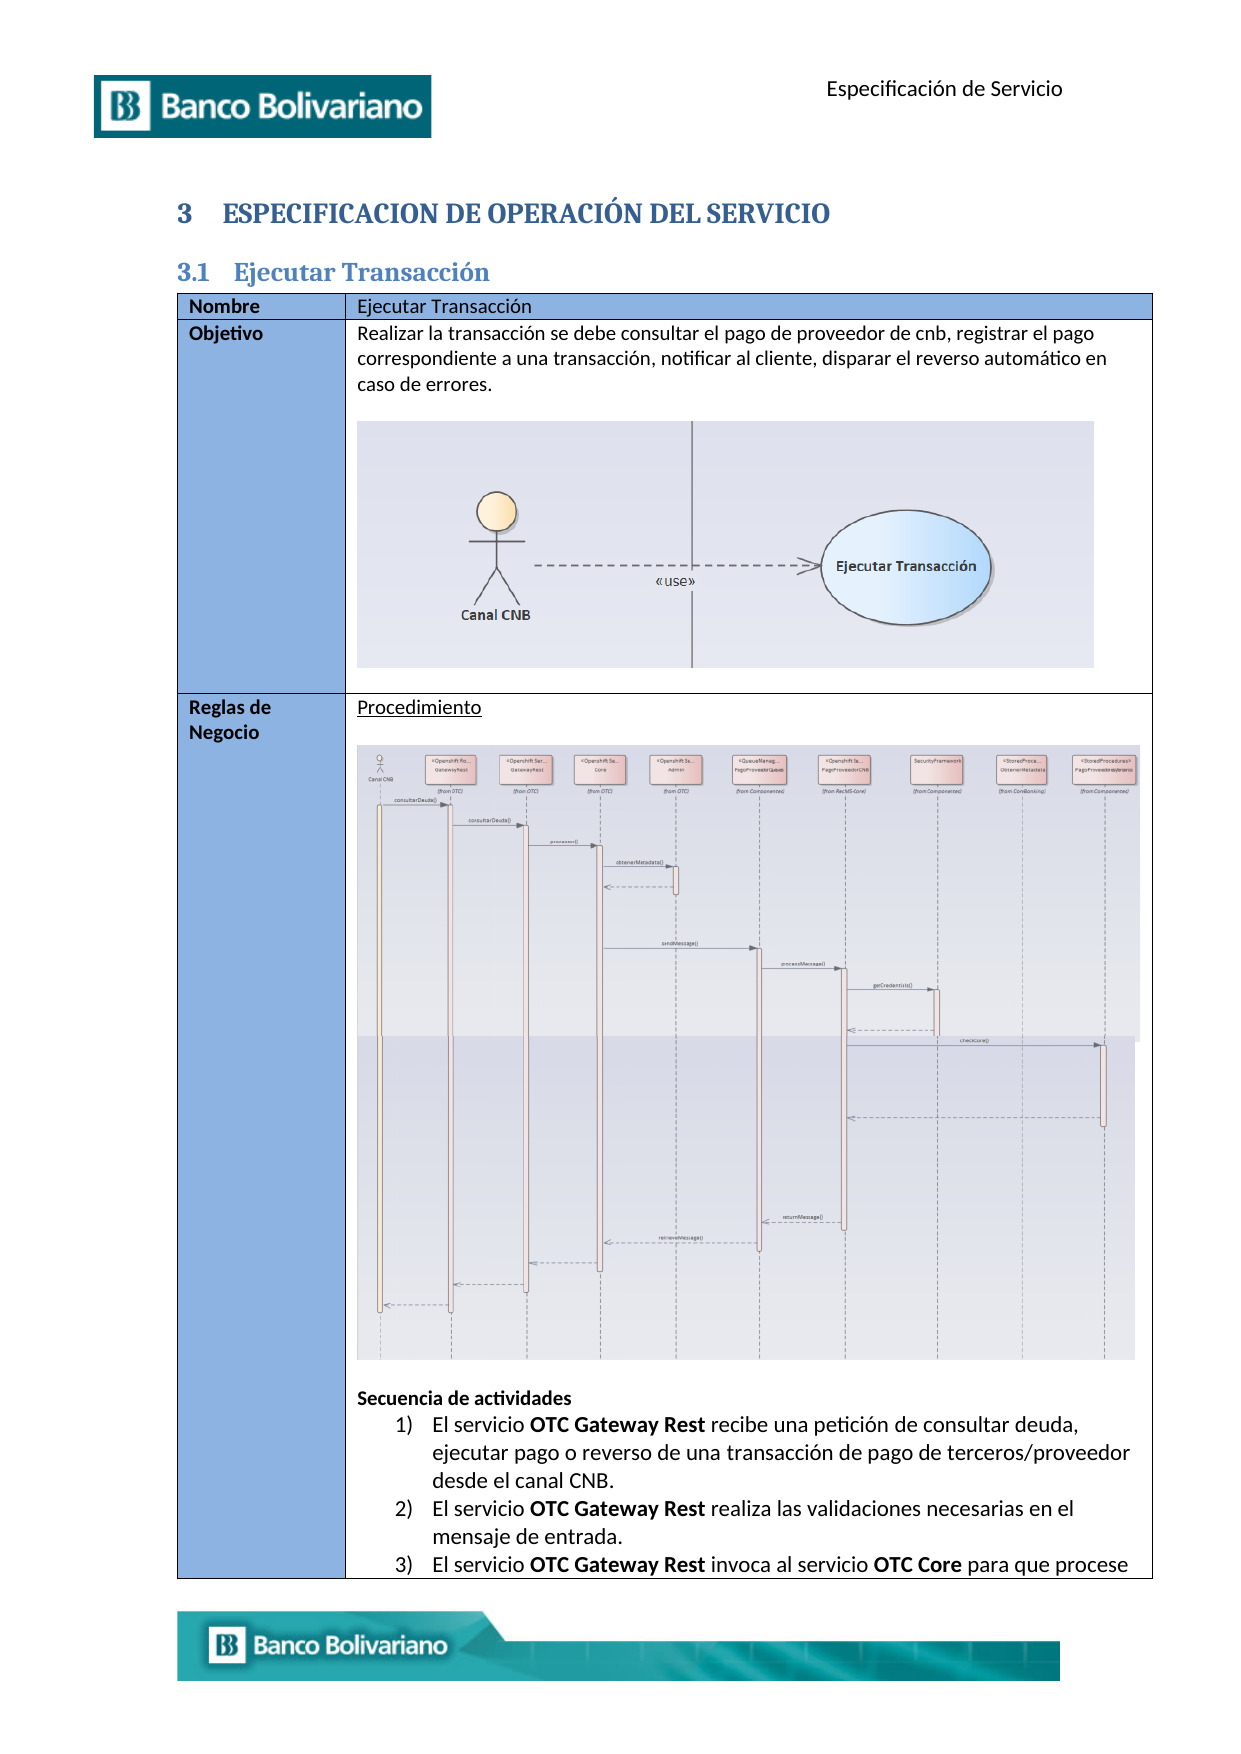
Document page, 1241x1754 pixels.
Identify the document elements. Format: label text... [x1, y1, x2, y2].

picture [177, 1608, 1060, 1681]
table_cell Realizar la transacción se debe consultar el pago de proveedor de cnb, registrar el pago correspondiente a una transacción, notificar al cliente, disparar el reverso automático en caso de errores. [346, 320, 1152, 693]
picture [357, 421, 1094, 668]
picture [357, 745, 1141, 1360]
table_header Nombre [178, 294, 345, 319]
table_cell Objetivo [178, 320, 345, 693]
table_cell Reglas de Negocio [178, 694, 345, 1578]
subtitle Ejecutar Transacción [177, 257, 1063, 288]
table_header Ejecutar Transacción [346, 294, 1152, 319]
picture [93, 75, 432, 138]
subtitle ESPECIFICACION DE OPERACIÓN DEL SERVICIO [177, 198, 1063, 231]
